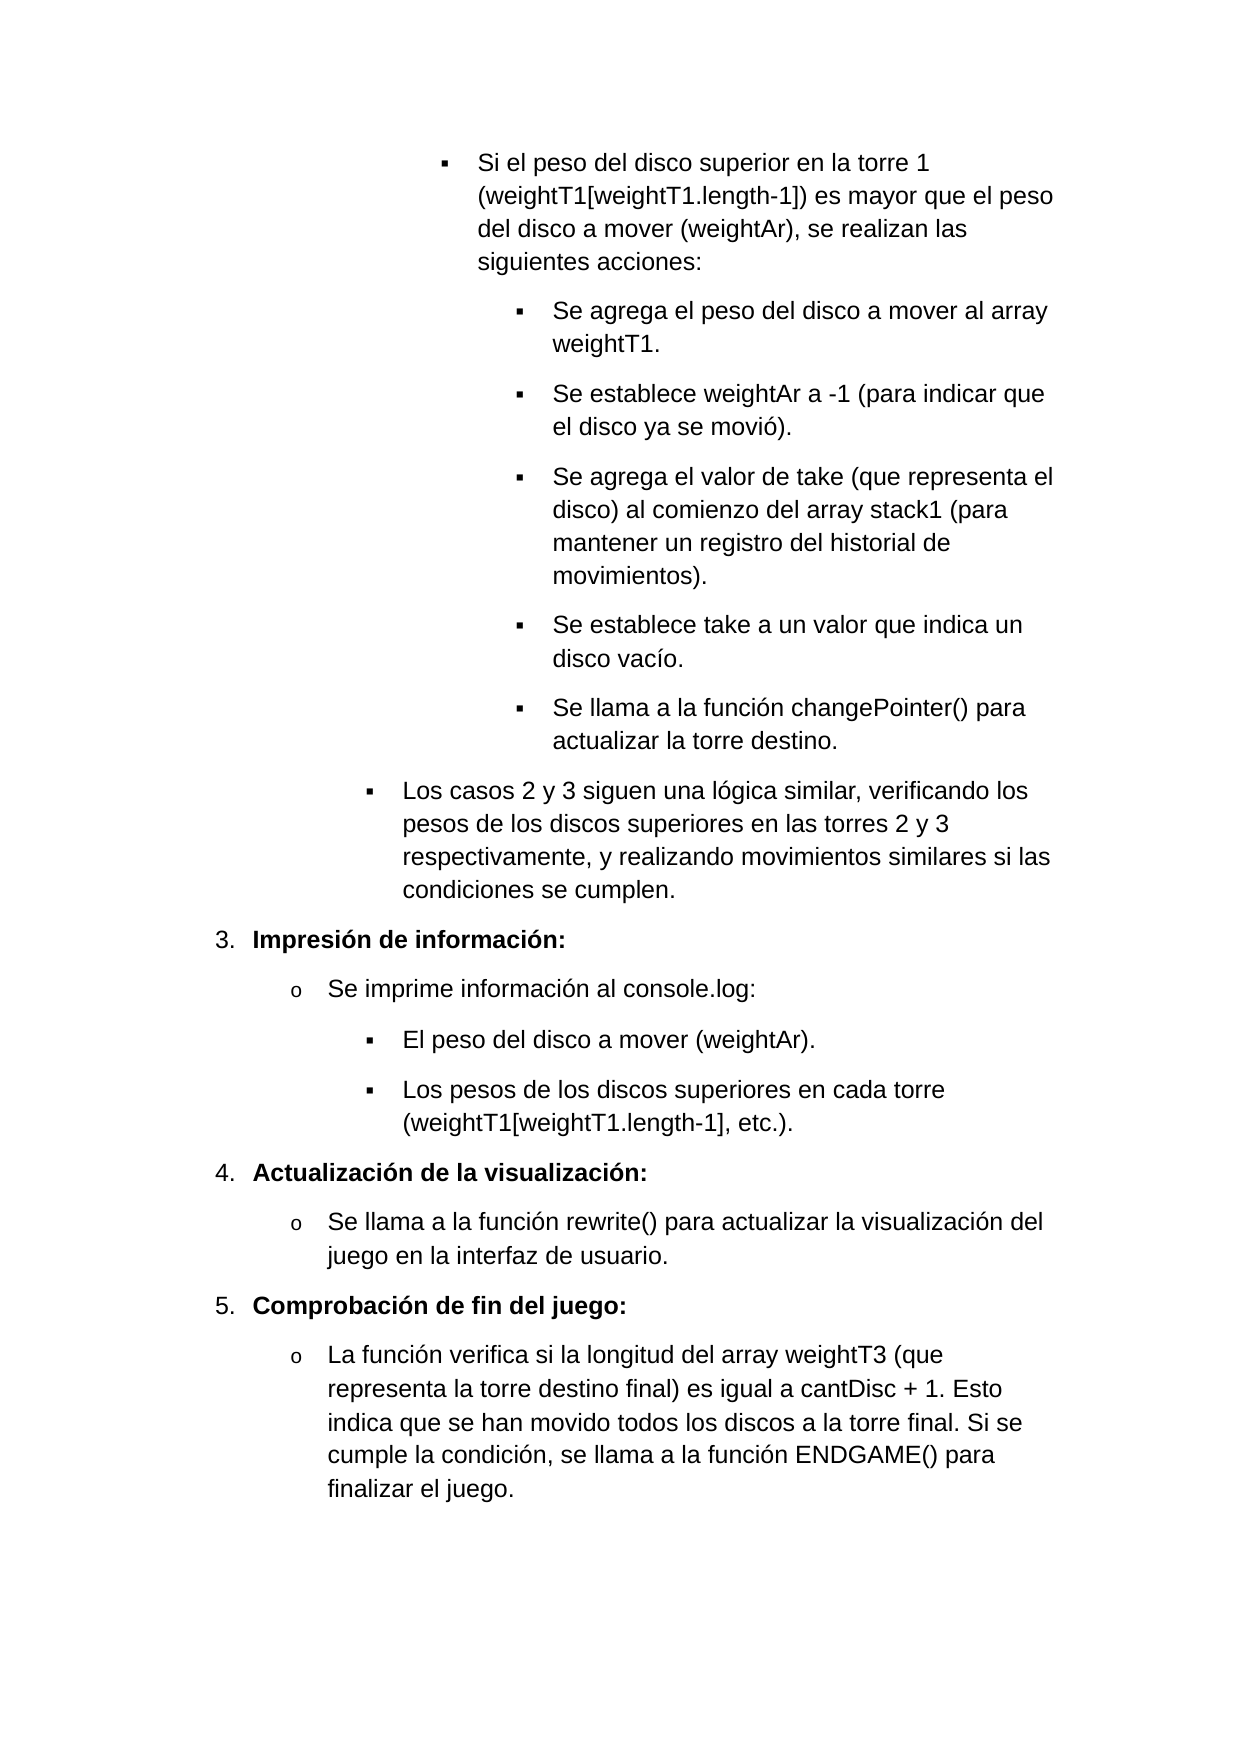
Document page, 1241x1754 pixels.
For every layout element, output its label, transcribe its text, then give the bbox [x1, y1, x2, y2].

list La función verifica si la longitud del array weightT3 (que representa la torre destino final) es igual a cantDisc + 1. Esto indica que se han movido todos los discos a la torre final. Si se cumple la condición, se llama a la función ENDGAME() para finalizar el juego. [290, 1341, 1063, 1502]
list Se llama a la función changePointer() para actualizar la torre destino. [515, 693, 1063, 755]
list Se agrega el peso del disco a mover al array weightT1. [515, 296, 1063, 358]
list Actualización de la visualización: [215, 1157, 1063, 1186]
list Se establece weightAr a -1 (para indicar que el disco ya se movió). [515, 379, 1063, 441]
list Se establece take a un valor que indica un disco vacío. [515, 611, 1063, 672]
list El peso del disco a mover (weightAr). [365, 1025, 1063, 1054]
list Comprobación de fin del juego: [215, 1291, 1063, 1319]
list Los casos 2 y 3 siguen una lógica similar, verificando los pesos de los discos superiores en las torres 2 y 3 respectivamente, y realizando movimientos similares si las condiciones se cumplen. [365, 776, 1063, 904]
list Los pesos de los discos superiores en cada torre (weightT1[weightT1.length-1], etc.). [365, 1075, 1063, 1137]
list Se imprime información al console.log: [290, 974, 1063, 1004]
list Impresión de información: [215, 925, 1063, 953]
list Se llama a la función rewrite() para actualizar la visualización del juego en la interfaz de usuario. [290, 1207, 1063, 1270]
list Si el peso del disco superior en la torre 1 (weightT1[weightT1.length-1]) es mayor que el peso del disco a mover (weightAr), se realizan las siguientes acciones: [440, 148, 1063, 275]
list Se agrega el valor de take (que representa el disco) al comienzo del array stack1 (para mantener un registro del historial de movimientos). [515, 462, 1063, 589]
